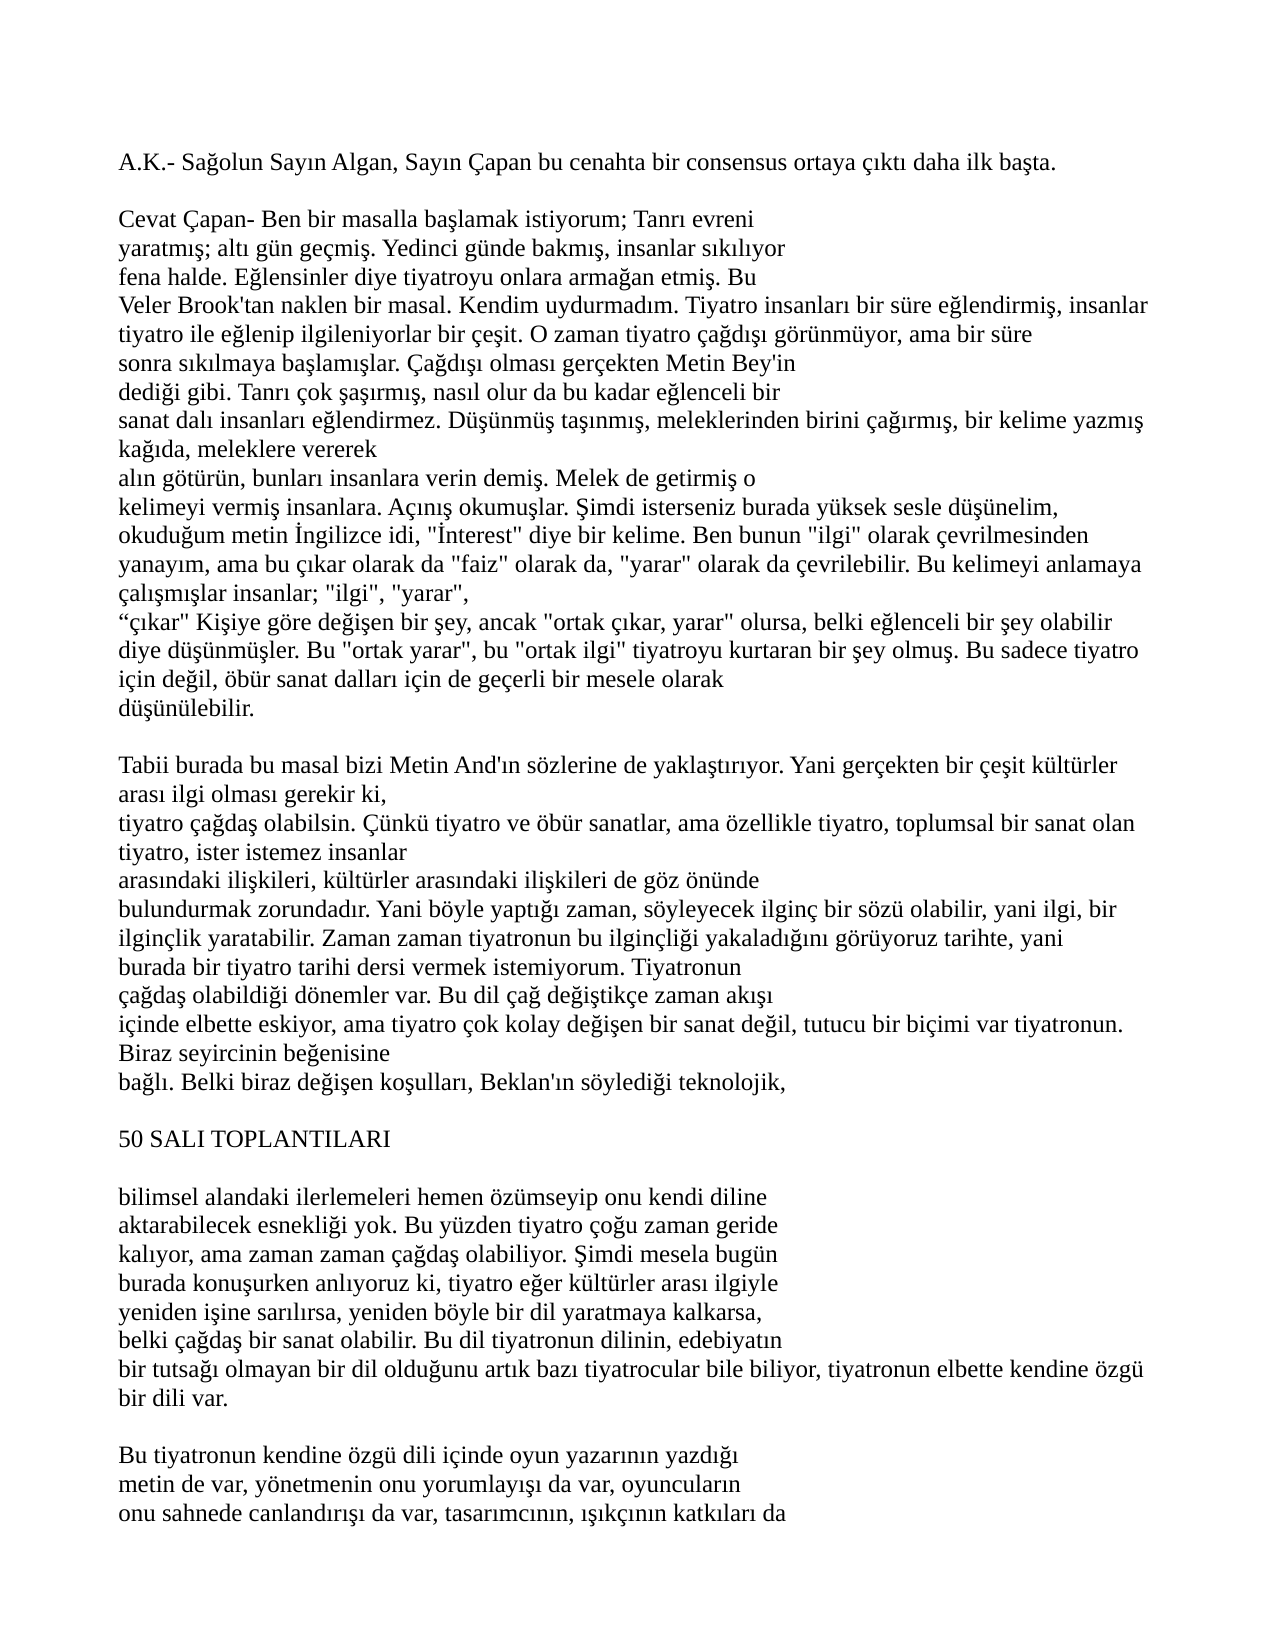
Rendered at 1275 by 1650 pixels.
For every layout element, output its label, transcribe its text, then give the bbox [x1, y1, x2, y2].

text alın götürün, bunları insanlara verin demiş. Melek de getirmiş o [118, 463, 1157, 492]
text yeniden işine sarılırsa, yeniden böyle bir dil yaratmaya kalkarsa, [118, 1297, 1157, 1326]
text Cevat Çapan- Ben bir masalla başlamak istiyorum; Tanrı evreni [118, 204, 1157, 233]
text tiyatro çağdaş olabilsin. Çünkü tiyatro ve öbür sanatlar, ama özellikle tiyatro, toplumsal bir sanat olan tiyatro, ister istemez insanlar [118, 808, 1157, 866]
text Veler Brook'tan naklen bir masal. Kendim uydurmadım. Tiyatro insanları bir süre eğlendirmiş, insanlar tiyatro ile eğlenip ilgileniyorlar bir çeşit. O zaman tiyatro çağdışı görünmüyor, ama bir süre [118, 291, 1157, 348]
text kalıyor, ama zaman zaman çağdaş olabiliyor. Şimdi mesela bugün [118, 1239, 1157, 1268]
text “çıkar" Kişiye göre değişen bir şey, ancak "ortak çıkar, yarar" olursa, belki eğlenceli bir şey olabilir diye düşünmüşler. Bu "ortak yarar", bu "ortak ilgi" tiyatroyu kurtaran bir şey olmuş. Bu sadece tiyatro için değil, öbür sanat dalları için de geçerli bir mesele olarak [118, 607, 1157, 693]
text bulundurmak zorundadır. Yani böyle yaptığı zaman, söyleyecek ilginç bir sözü olabilir, yani ilgi, bir ilginçlik yaratabilir. Zaman zaman tiyatronun bu ilginçliği yakaladığını görüyoruz tarihte, yani [118, 894, 1157, 952]
text içinde elbette eskiyor, ama tiyatro çok kolay değişen bir sanat değil, tutucu bir biçimi var tiyatronun. Biraz seyircinin beğenisine [118, 1009, 1157, 1067]
text sonra sıkılmaya başlamışlar. Çağdışı olması gerçekten Metin Bey'in [118, 348, 1157, 377]
text 50 SALI TOPLANTILARI [118, 1124, 1157, 1153]
text yaratmış; altı gün geçmiş. Yedinci günde bakmış, insanlar sıkılıyor [118, 233, 1157, 262]
text belki çağdaş bir sanat olabilir. Bu dil tiyatronun dilinin, edebiyatın [118, 1326, 1157, 1354]
text dediği gibi. Tanrı çok şaşırmış, nasıl olur da bu kadar eğlenceli bir [118, 377, 1157, 406]
text düşünülebilir. [118, 693, 1157, 722]
text metin de var, yönetmenin onu yorumlayışı da var, oyuncuların [118, 1469, 1157, 1498]
text Tabii burada bu masal bizi Metin And'ın sözlerine de yaklaştırıyor. Yani gerçekten bir çeşit kültürler arası ilgi olması gerekir ki, [118, 751, 1157, 808]
text A.K.- Sağolun Sayın Algan, Sayın Çapan bu cenahta bir consensus ortaya çıktı daha ilk başta. [118, 147, 1157, 176]
text bir tutsağı olmayan bir dil olduğunu artık bazı tiyatrocular bile biliyor, tiyatronun elbette kendine özgü bir dili var. [118, 1354, 1157, 1412]
text bilimsel alandaki ilerlemeleri hemen özümseyip onu kendi diline [118, 1182, 1157, 1211]
text burada bir tiyatro tarihi dersi vermek istemiyorum. Tiyatronun [118, 952, 1157, 981]
text aktarabilecek esnekliği yok. Bu yüzden tiyatro çoğu zaman geride [118, 1211, 1157, 1239]
text burada konuşurken anlıyoruz ki, tiyatro eğer kültürler arası ilgiyle [118, 1268, 1157, 1297]
text arasındaki ilişkileri, kültürler arasındaki ilişkileri de göz önünde [118, 866, 1157, 894]
text bağlı. Belki biraz değişen koşulları, Beklan'ın söylediği teknolojik, [118, 1067, 1157, 1096]
text kelimeyi vermiş insanlara. Açınış okumuşlar. Şimdi isterseniz burada yüksek sesle düşünelim, okuduğum metin İngilizce idi, "İnterest" diye bir kelime. Ben bunun "ilgi" olarak çevrilmesinden yanayım, ama bu çıkar olarak da "faiz" olarak da, "yarar" olarak da çevrilebilir. Bu kelimeyi anlamaya çalışmışlar insanlar; "ilgi", "yarar", [118, 492, 1157, 607]
text onu sahnede canlandırışı da var, tasarımcının, ışıkçının katkıları da [118, 1498, 1157, 1527]
text sanat dalı insanları eğlendirmez. Düşünmüş taşınmış, meleklerinden birini çağırmış, bir kelime yazmış kağıda, meleklere vererek [118, 406, 1157, 463]
text Bu tiyatronun kendine özgü dili içinde oyun yazarının yazdığı [118, 1441, 1157, 1469]
text fena halde. Eğlensinler diye tiyatroyu onlara armağan etmiş. Bu [118, 262, 1157, 291]
text çağdaş olabildiği dönemler var. Bu dil çağ değiştikçe zaman akışı [118, 981, 1157, 1009]
